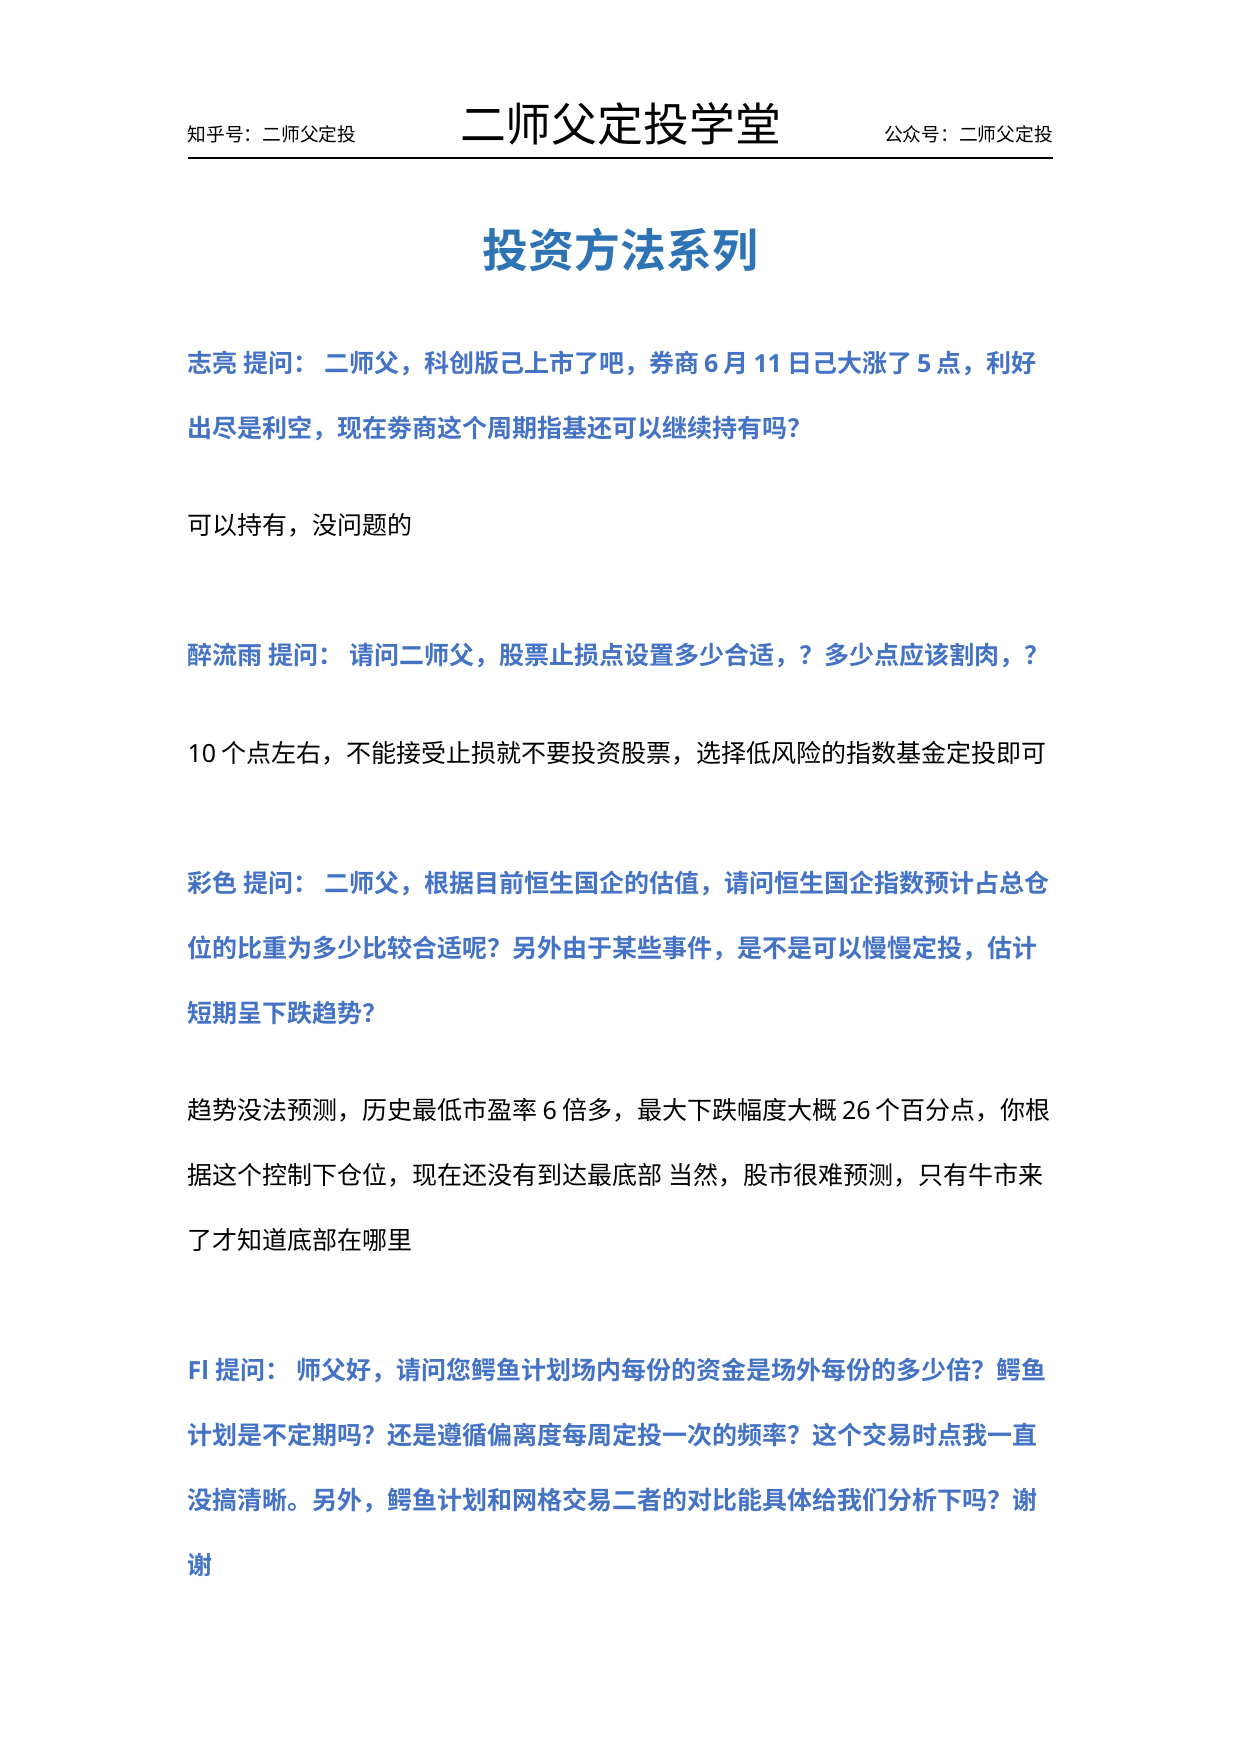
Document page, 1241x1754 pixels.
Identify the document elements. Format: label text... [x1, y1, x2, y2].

text 志亮 提问： 二师父，科创版己上市了吧，券商6月11日己大涨了5点，利好出尽是利空，现在劵商这个周期指基还可以继续持有吗？ [187, 329, 1053, 459]
text 投资方法系列 [187, 199, 1053, 296]
text 趋势没法预测，历史最低市盈率6倍多，最大下跌幅度大概26个百分点，你根据这个控制下仓位，现在还没有到达最底部 当然，股市很难预测，只有牛市来了才知道底部在哪里 [187, 1076, 1053, 1271]
text 10个点左右，不能接受止损就不要投资股票，选择低风险的指数基金定投即可 [187, 719, 1053, 784]
text Fl 提问： 师父好，请问您鳄鱼计划场内每份的资金是场外每份的多少倍？鳄鱼计划是不定期吗？还是遵循偏离度每周定投一次的频率？这个交易时点我一直没搞清晰。另外，鳄鱼计划和网格交易二者的对比能具体给我们分析下吗？谢谢 [187, 1336, 1053, 1596]
text 彩色 提问： 二师父，根据目前恒生国企的估值，请问恒生国企指数预计占总仓位的比重为多少比较合适呢？另外由于某些事件，是不是可以慢慢定投，估计短期呈下跌趋势？ [187, 849, 1053, 1044]
text 可以持有，没问题的 [187, 491, 1053, 556]
text 醉流雨 提问： 请问二师父，股票止损点设置多少合适，？多少点应该割肉，？ [187, 621, 1053, 686]
